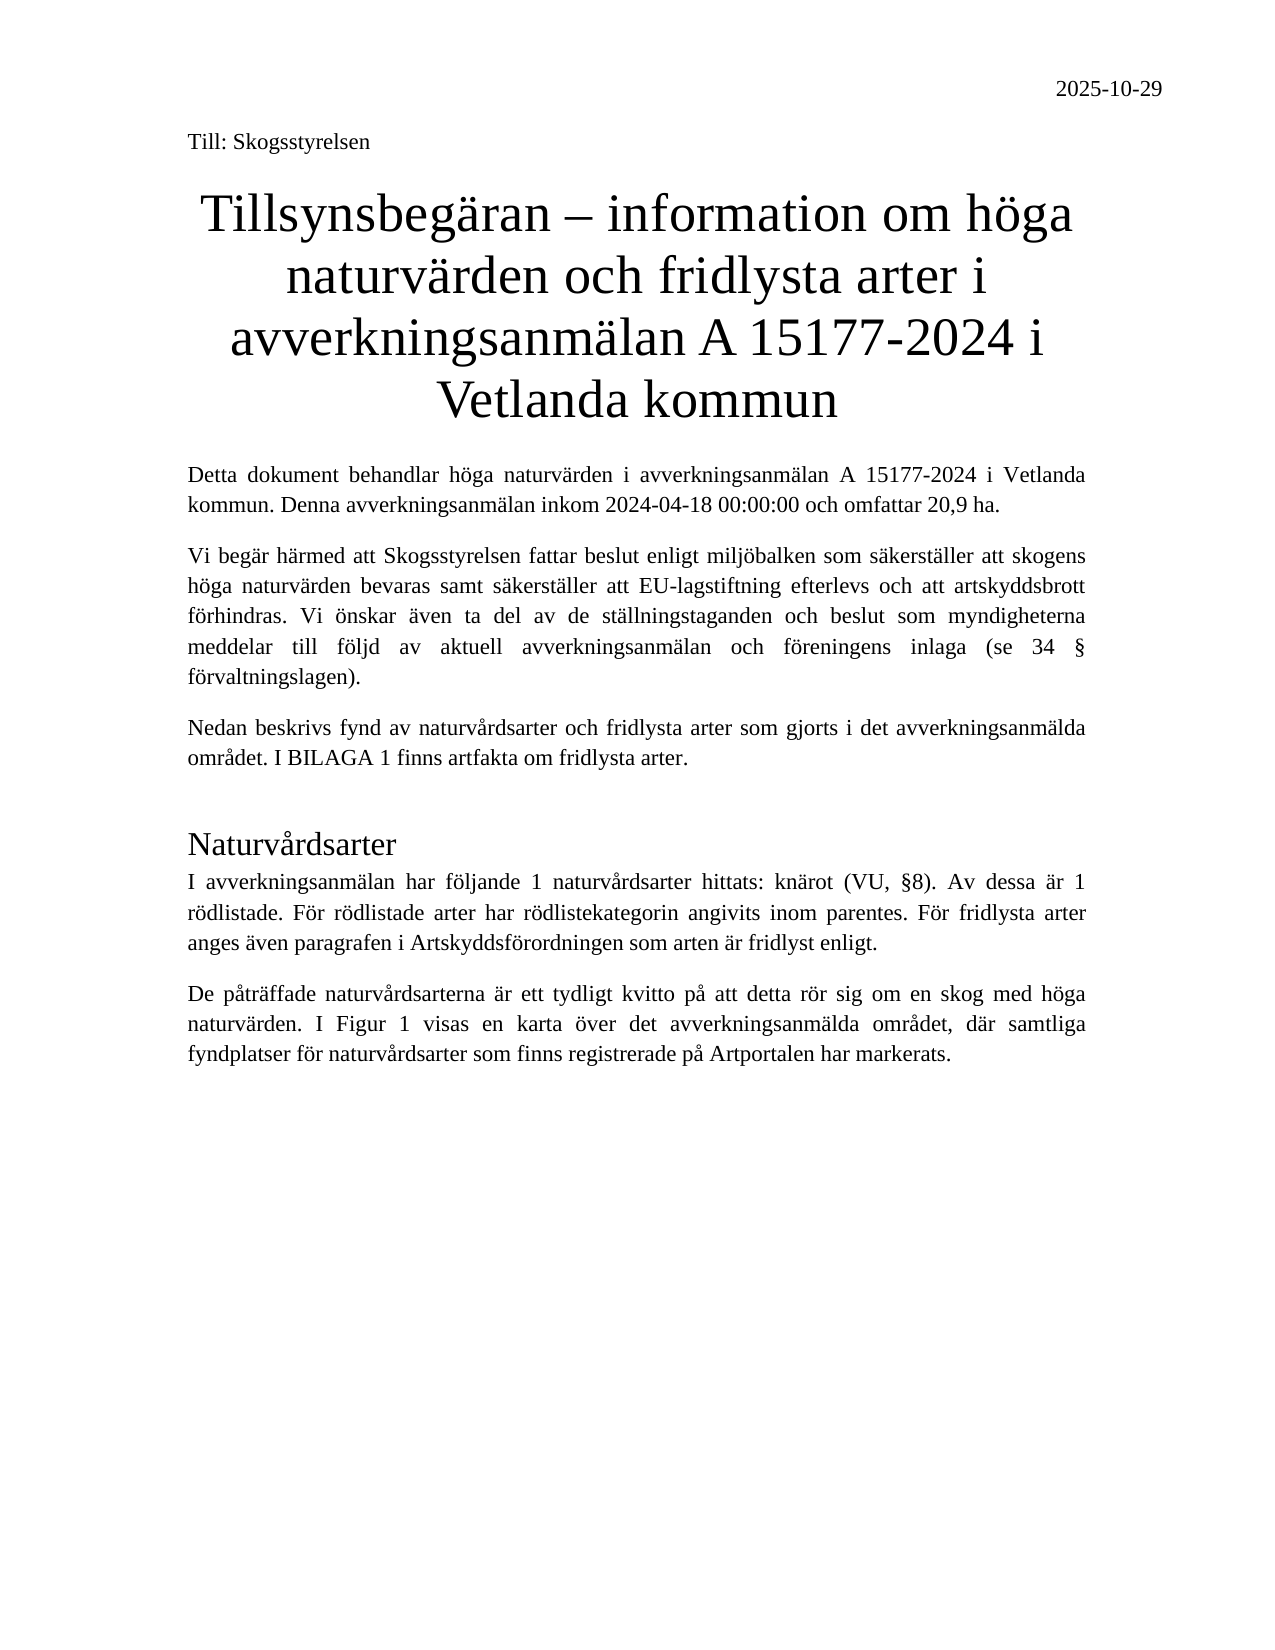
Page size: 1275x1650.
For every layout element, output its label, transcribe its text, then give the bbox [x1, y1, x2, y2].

text Detta dokument behandlar höga naturvärden i avverkningsanmälan A 15177-2024 i Vetlanda kommun. Denna avverkningsanmälan inkom 2024-04-18 00:00:00 och omfattar 20,9 ha. [187, 461, 1087, 517]
text De påträffade naturvårdsarterna är ett tydligt kvitto på att detta rör sig om en skog med höga naturvärden. I Figur 1 visas en karta över det avverkningsanmälda området, där samtliga fyndplatser för naturvårdsarter som finns registrerade på Artportalen har markerats. [187, 980, 1087, 1067]
subtitle Naturvårdsarter [187, 824, 1087, 863]
text Vi begär härmed att Skogsstyrelsen fattar beslut enligt miljöbalken som säkerställer att skogens höga naturvärden bevaras samt säkerställer att EU-lagstiftning efterlevs och att artskyddsbrott förhindras. Vi önskar även ta del av de ställningstaganden och beslut som myndigheterna meddelar till följd av aktuell avverkningsanmälan och föreningens inlaga (se 34 § förvaltningslagen). [187, 542, 1087, 689]
text I avverkningsanmälan har följande 1 naturvårdsarter hittats: knärot (VU, §8). Av dessa är 1 rödlistade. För rödlistade arter har rödlistekategorin angivits inom parentes. För fridlysta arter anges även paragrafen i Artskyddsförordningen som arten är fridlyst enligt. [187, 868, 1087, 955]
title Tillsynsbegäran – information om höga naturvärden och fridlysta arter i avverkningsanmälan A 15177-2024 i Vetlanda kommun [187, 180, 1087, 429]
text Nedan beskrivs fynd av naturvårdsarter och fridlysta arter som gjorts i det avverkningsanmälda området. I BILAGA 1 finns artfakta om fridlysta arter. [187, 714, 1087, 771]
